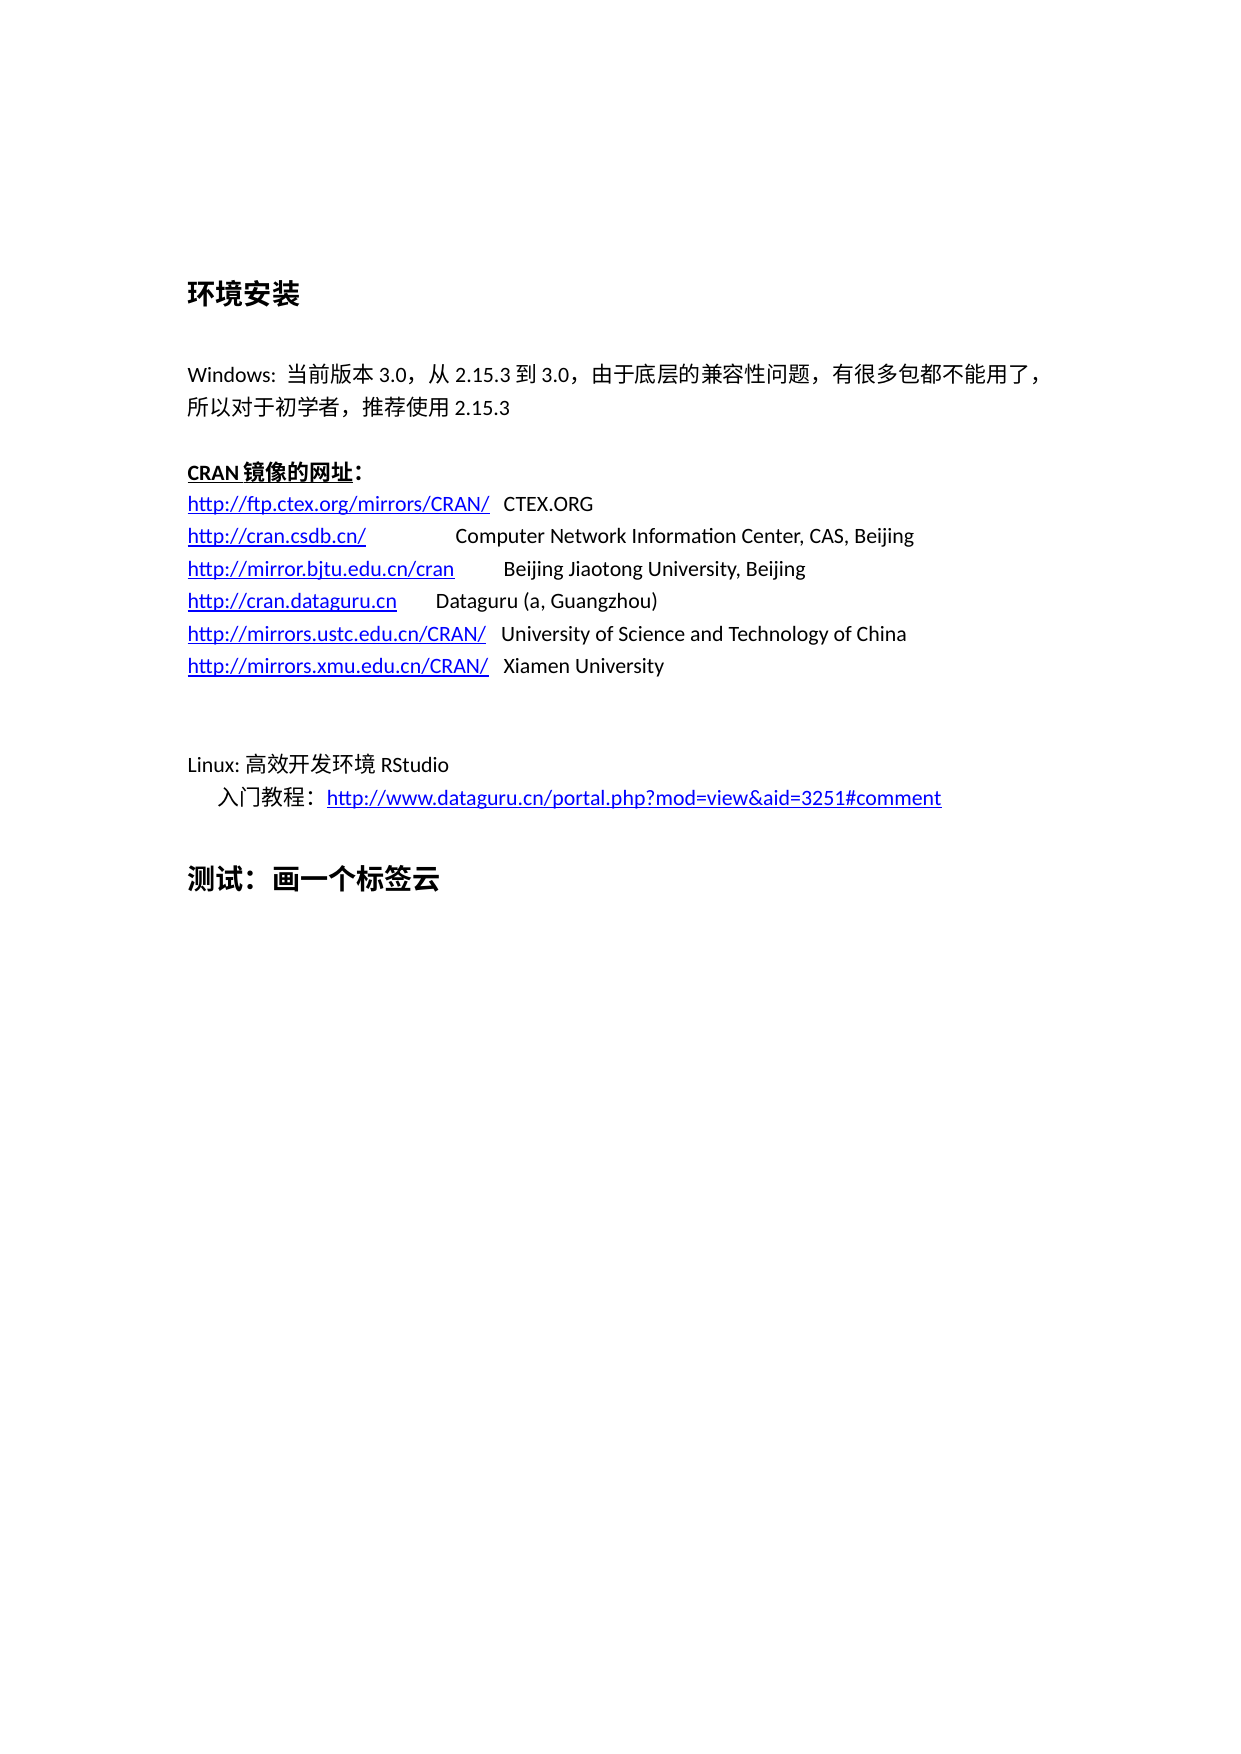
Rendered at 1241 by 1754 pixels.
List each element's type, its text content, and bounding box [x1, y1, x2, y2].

text CRAN镜像的网址： [187, 454, 1053, 487]
text http://ftp.ctex.org/mirrors/CRAN/ CTEX.ORG [187, 487, 1053, 519]
subtitle 测试：画一个标签云 [187, 844, 1053, 909]
text http://mirrors.ustc.edu.cn/CRAN/ University of Science and Technology of China [187, 617, 1053, 649]
text Linux: 高效开发环境RStudio [187, 747, 1053, 779]
text http://mirrors.xmu.edu.cn/CRAN/ Xiamen University [187, 649, 1053, 682]
subtitle 环境安装 [187, 259, 1053, 324]
text http://cran.csdb.cn/ Computer Network Information Center, CAS, Beijing [187, 519, 1053, 552]
text Windows: 当前版本3.0，从2.15.3到3.0，由于底层的兼容性问题，有很多包都不能用了，所以对于初学者，推荐使用2.15.3 [187, 357, 1053, 422]
text 入门教程：http://www.dataguru.cn/portal.php?mod=view&aid=3251#comment [187, 779, 1053, 812]
text http://cran.dataguru.cn Dataguru (a, Guangzhou) [187, 584, 1053, 617]
text http://mirror.bjtu.edu.cn/cran Beijing Jiaotong University, Beijing [187, 552, 1053, 584]
